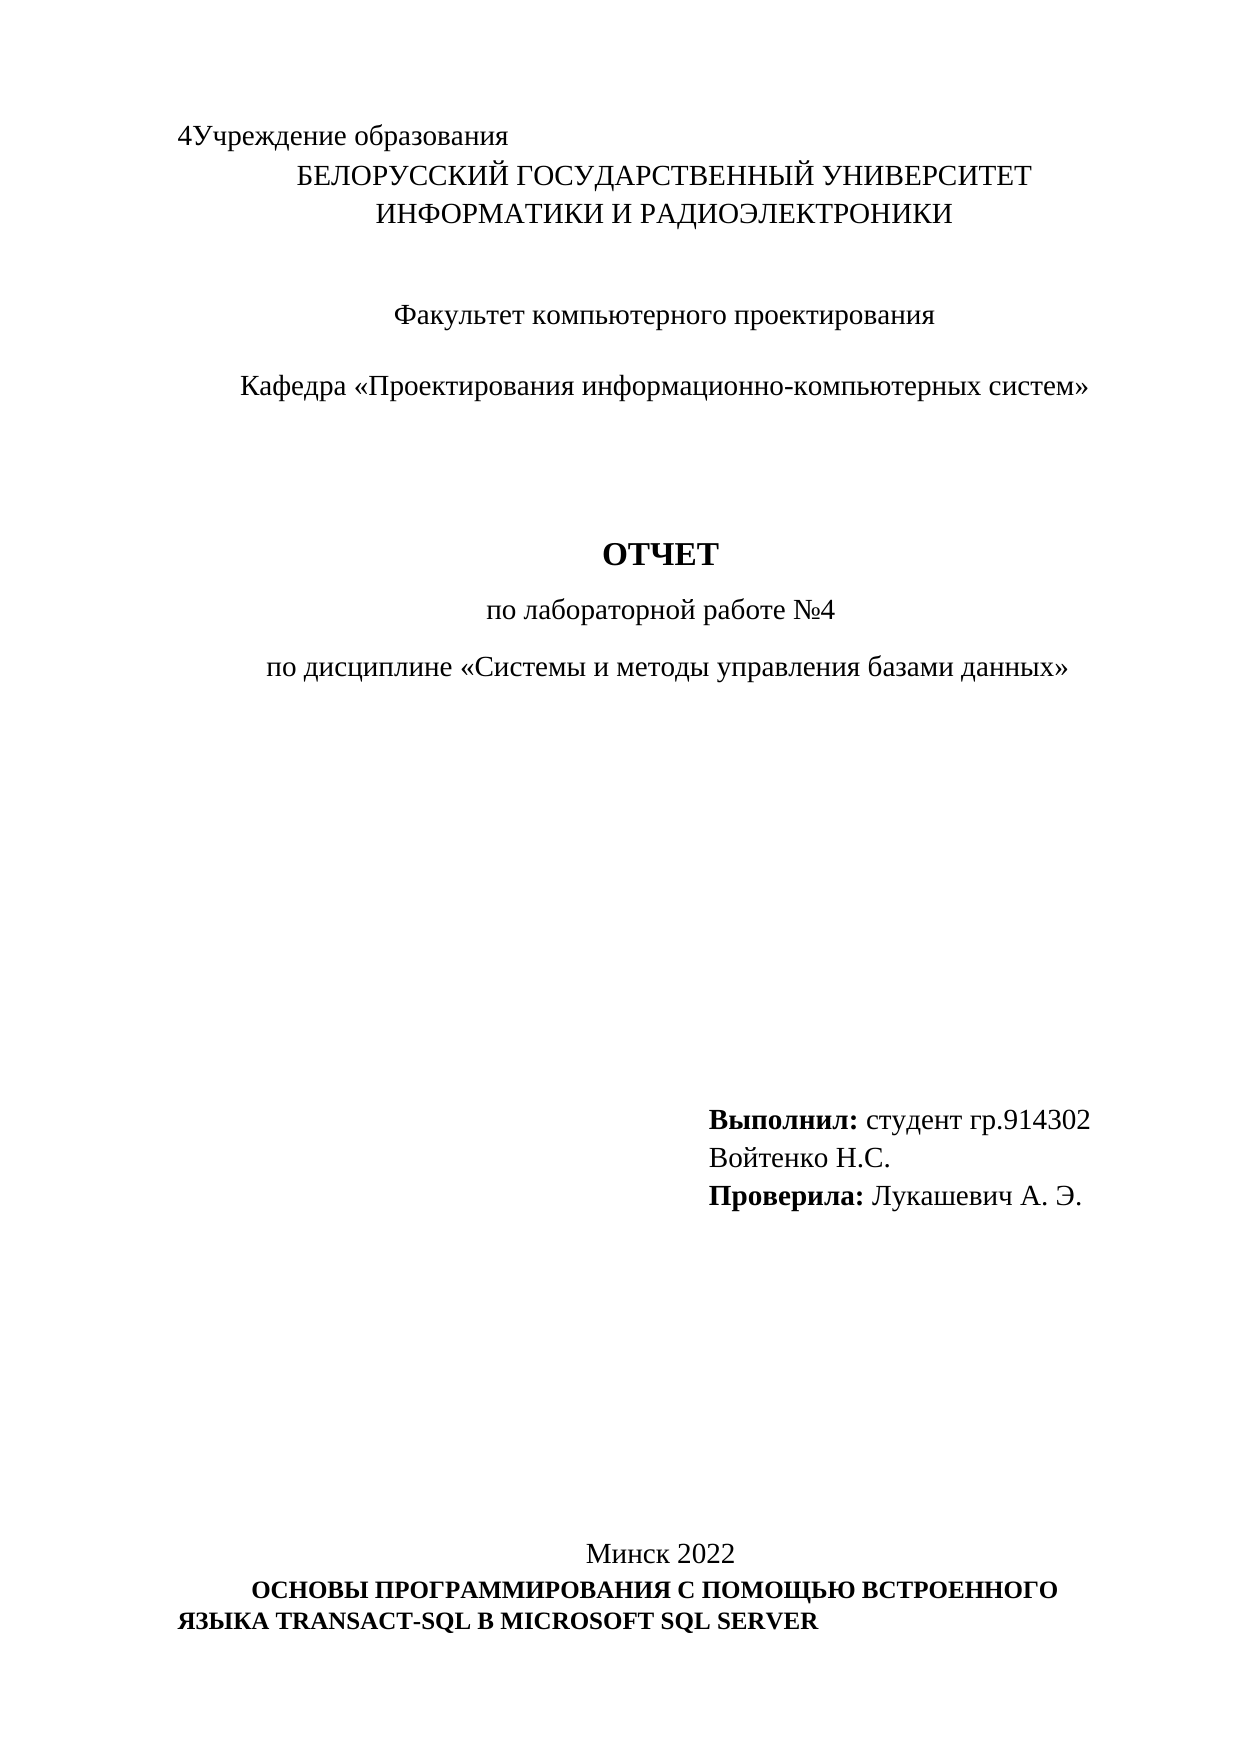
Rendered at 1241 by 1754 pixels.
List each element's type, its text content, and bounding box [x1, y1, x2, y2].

text Выполнил: студент гр.914302 [709, 1070, 1145, 1136]
text 4Учреждение образования [177, 118, 1144, 152]
text Минск 2022 [177, 1536, 1144, 1569]
text ОСНОВЫ ПРОГРАММИРОВАНИЯ С ПОМОЩЬЮ ВСТРОЕННОГО ЯЗЫКА TRANSACT-SQL В MICROSOFT SQL SERVER [177, 1575, 1152, 1635]
text Кафедра «Проектирования информационно-компьютерных систем» [240, 368, 1145, 402]
text БЕЛОРУССКИЙ ГОСУДАРСТВЕННЫЙ УНИВЕРСИТЕТ [296, 158, 1145, 191]
text по дисциплине «Системы и методы управления базами данных» [190, 649, 1145, 682]
text Войтенко Н.С. [709, 1140, 1145, 1173]
text Факультет компьютерного проектирования [394, 297, 1145, 331]
text по лабораторной работе №4 [177, 592, 1144, 626]
text ОТЧЕТ [177, 534, 1144, 573]
text Проверила: Лукашевич А. Э. [709, 1178, 1145, 1211]
text ИНФОРМАТИКИ И РАДИОЭЛЕКТРОНИКИ [375, 197, 1145, 230]
